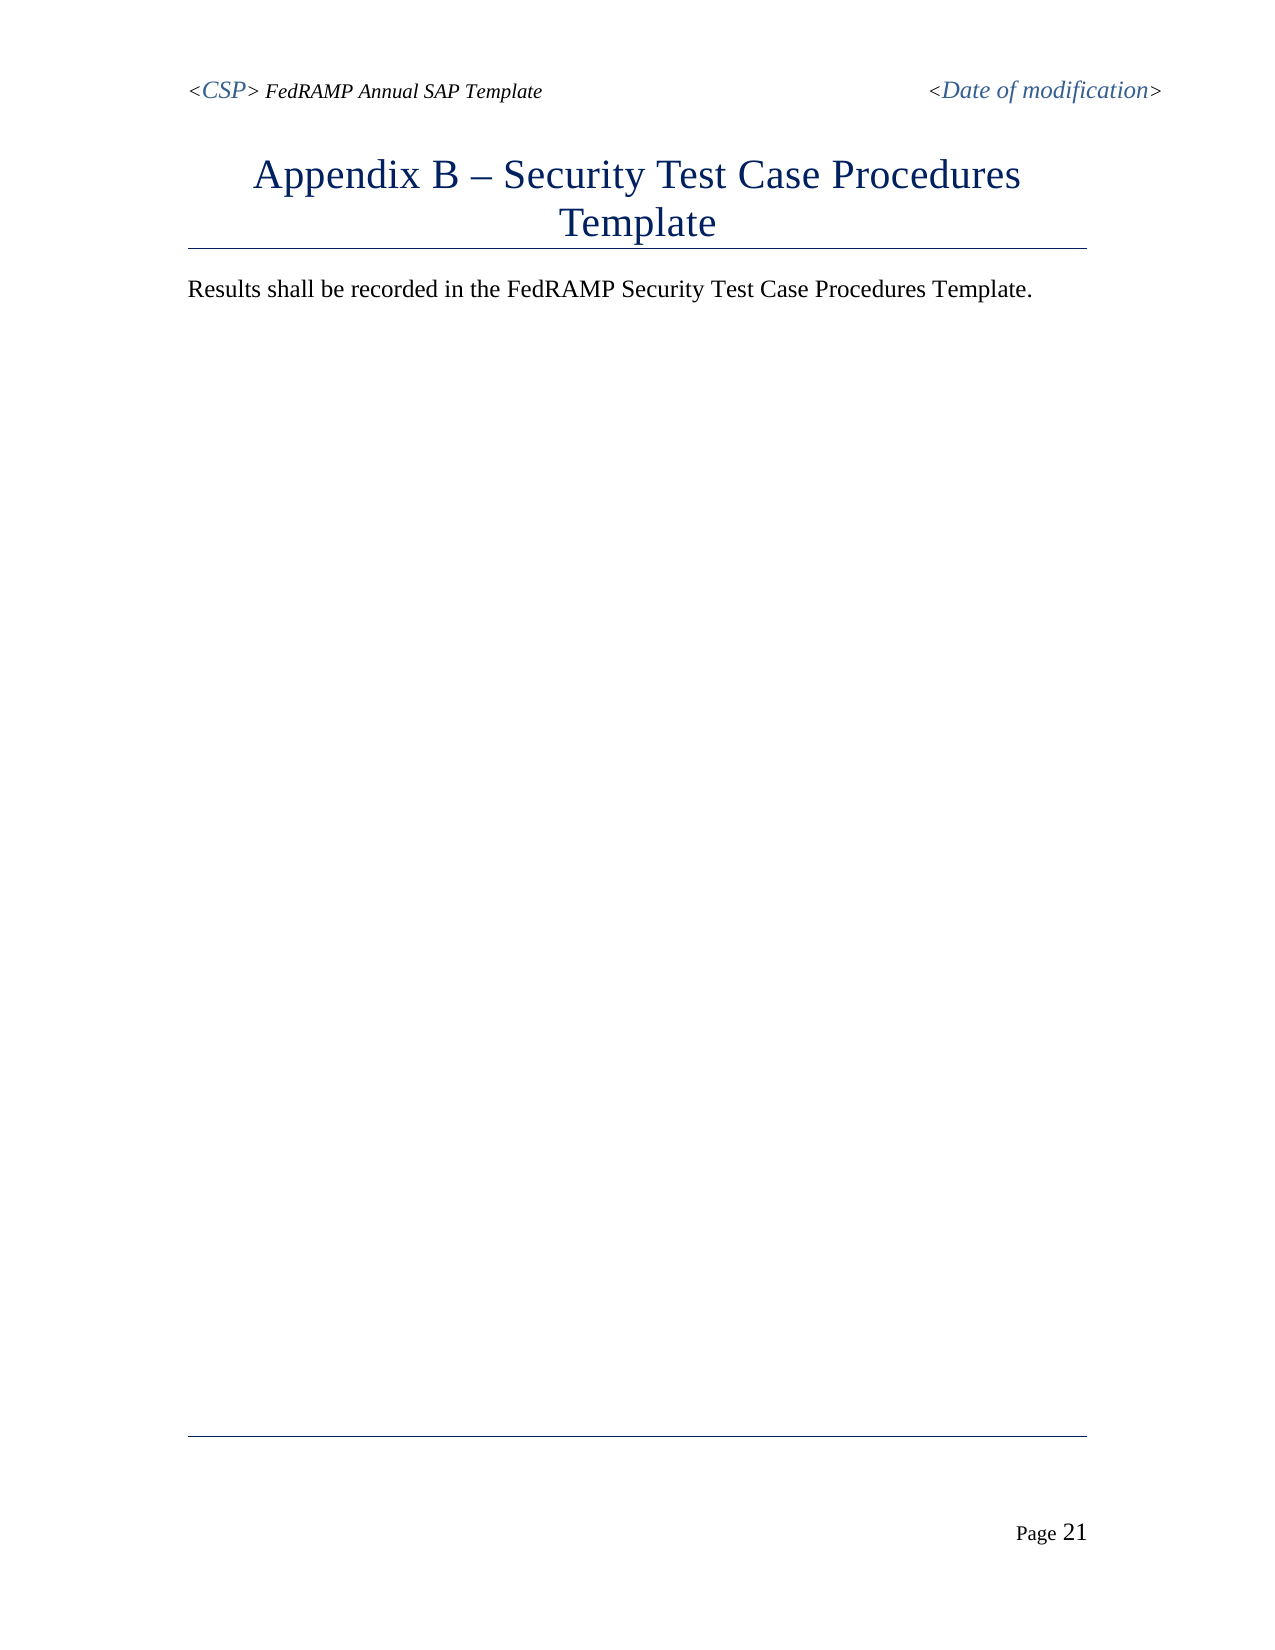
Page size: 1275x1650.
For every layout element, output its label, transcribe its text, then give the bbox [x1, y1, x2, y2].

title Appendix B – Security Test Case Procedures Template [187, 150, 1087, 249]
text Results shall be recorded in the FedRAMP Security Test Case Procedures Template. [187, 274, 1087, 303]
